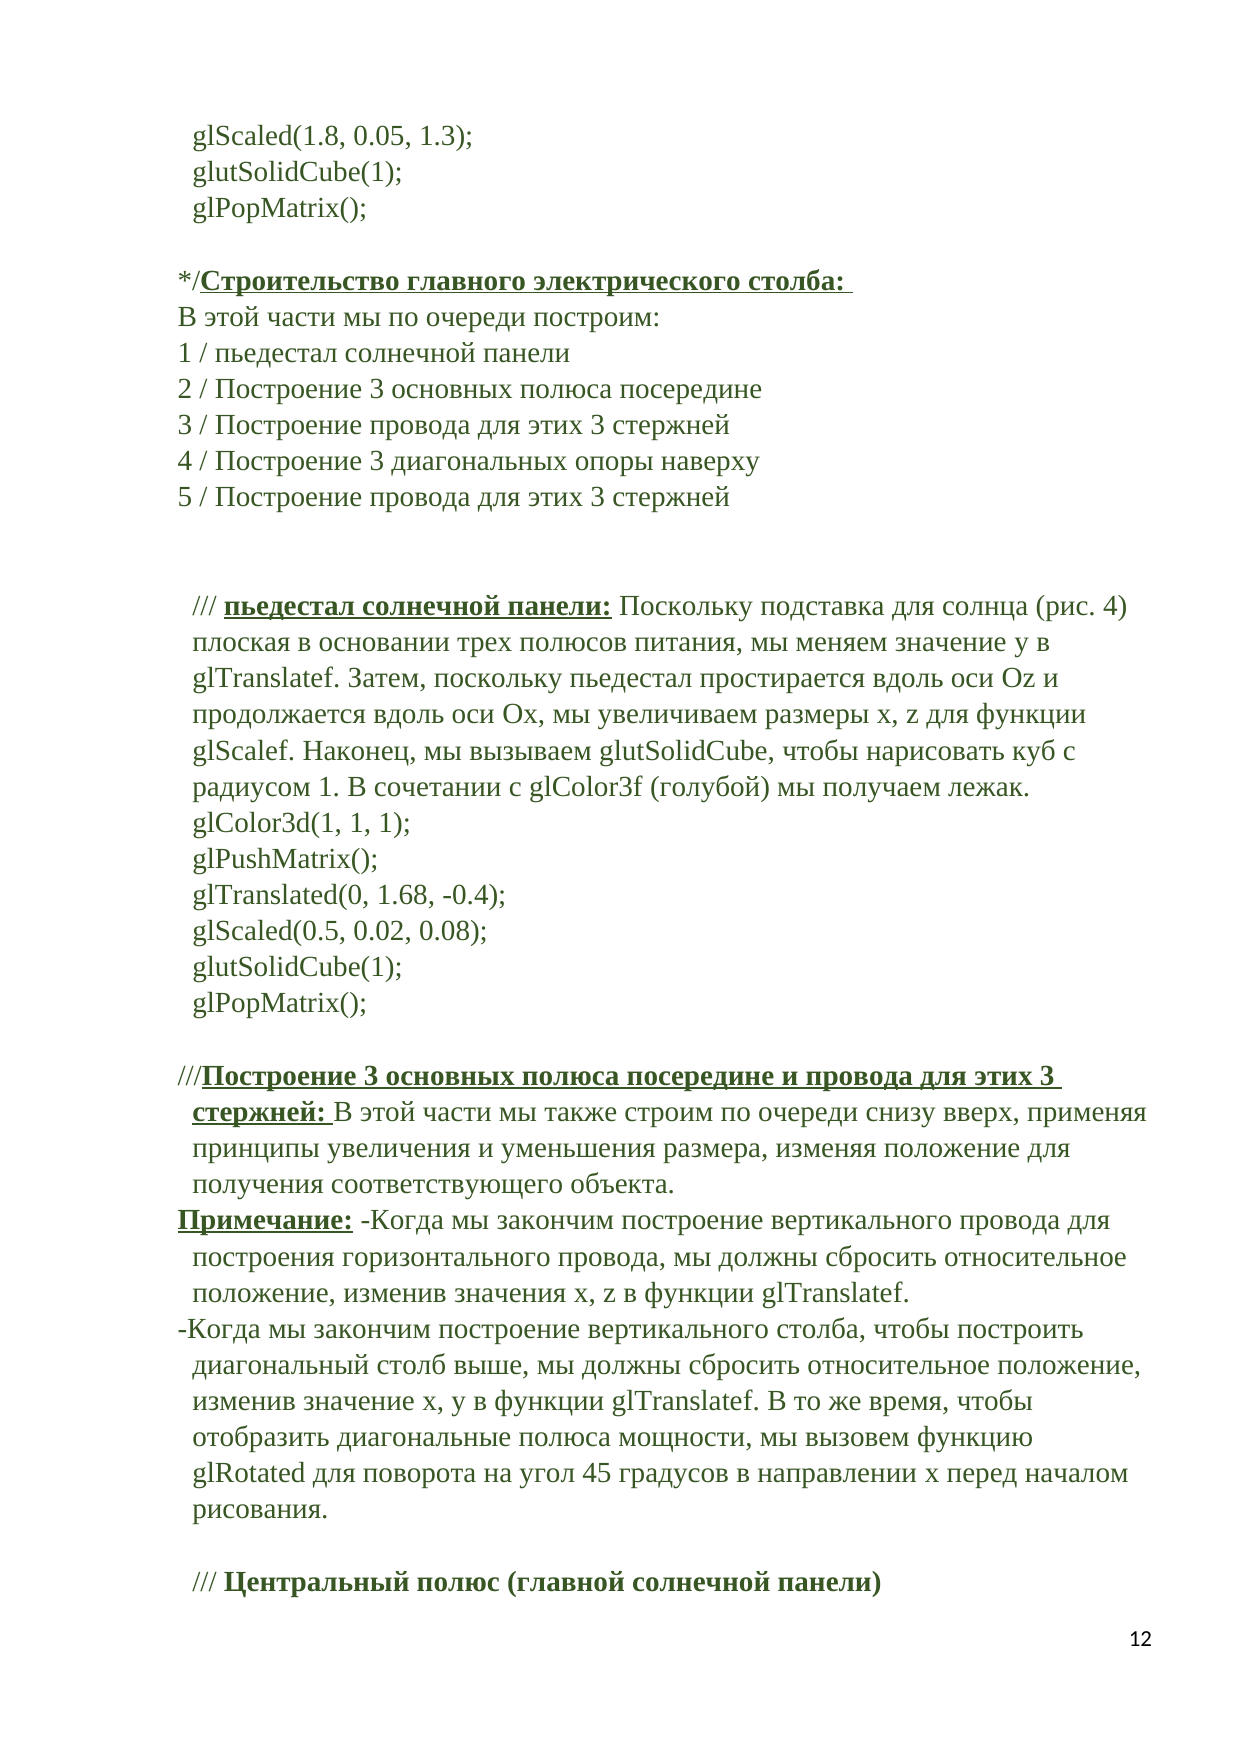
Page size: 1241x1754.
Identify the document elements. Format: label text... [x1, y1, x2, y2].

list Примечание: -Когда мы закончим построение вертикального провода для построения горизонтального провода, мы должны сбросить относительное положение, изменив значения x, z в функции glTranslatef. [177, 1202, 1152, 1308]
list glutSolidCube(1); [177, 154, 1152, 188]
list glScaled(0.5, 0.02, 0.08); [177, 913, 1152, 947]
list glPopMatrix(); [177, 190, 1152, 224]
list 5 / Построение провода для этих 3 стержней [177, 479, 1152, 513]
list /// пьедестал солнечной панели: Поскольку подставка для солнца (рис. 4) плоская в основании трех полюсов питания, мы меняем значение y в glTranslatef. Затем, поскольку пьедестал простирается вдоль оси Oz и продолжается вдоль оси Ox, мы увеличиваем размеры x, z для функции glScalef. Наконец, мы вызываем glutSolidCube, чтобы нарисовать куб с радиусом 1. В сочетании с glColor3f (голубой) мы получаем лежак. [177, 588, 1152, 802]
list В этой части мы по очереди построим: [177, 299, 1152, 332]
list ///Построение 3 основных полюса посередине и провода для этих 3 стержней: В этой части мы также строим по очереди снизу вверх, применяя принципы увеличения и уменьшения размера, изменяя положение для получения соответствующего объекта. [177, 1058, 1152, 1200]
list 4 / Построение 3 диагональных опоры наверху [177, 443, 1152, 477]
list glutSolidCube(1); [177, 949, 1152, 983]
list glScaled(1.8, 0.05, 1.3); [177, 118, 1152, 152]
list -Когда мы закончим построение вертикального столба, чтобы построить диагональный столб выше, мы должны сбросить относительное положение, изменив значение x, y в функции glTranslatef. В то же время, чтобы отобразить диагональные полюса мощности, мы вызовем функцию glRotated для поворота на угол 45 градусов в направлении x перед началом рисования. [177, 1311, 1152, 1525]
list */Строительство главного электрического столба: [177, 263, 1152, 296]
list /// Центральный полюс (главной солнечной панели) [177, 1564, 1152, 1597]
list glPopMatrix(); [177, 986, 1152, 1019]
list glPushMatrix(); [177, 841, 1152, 874]
list 2 / Построение 3 основных полюса посередине [177, 371, 1152, 405]
list 1 / пьедестал солнечной панели [177, 335, 1152, 368]
list glColor3d(1, 1, 1); [177, 805, 1152, 838]
list 3 / Построение провода для этих 3 стержней [177, 407, 1152, 441]
list glTranslated(0, 1.68, -0.4); [177, 877, 1152, 911]
